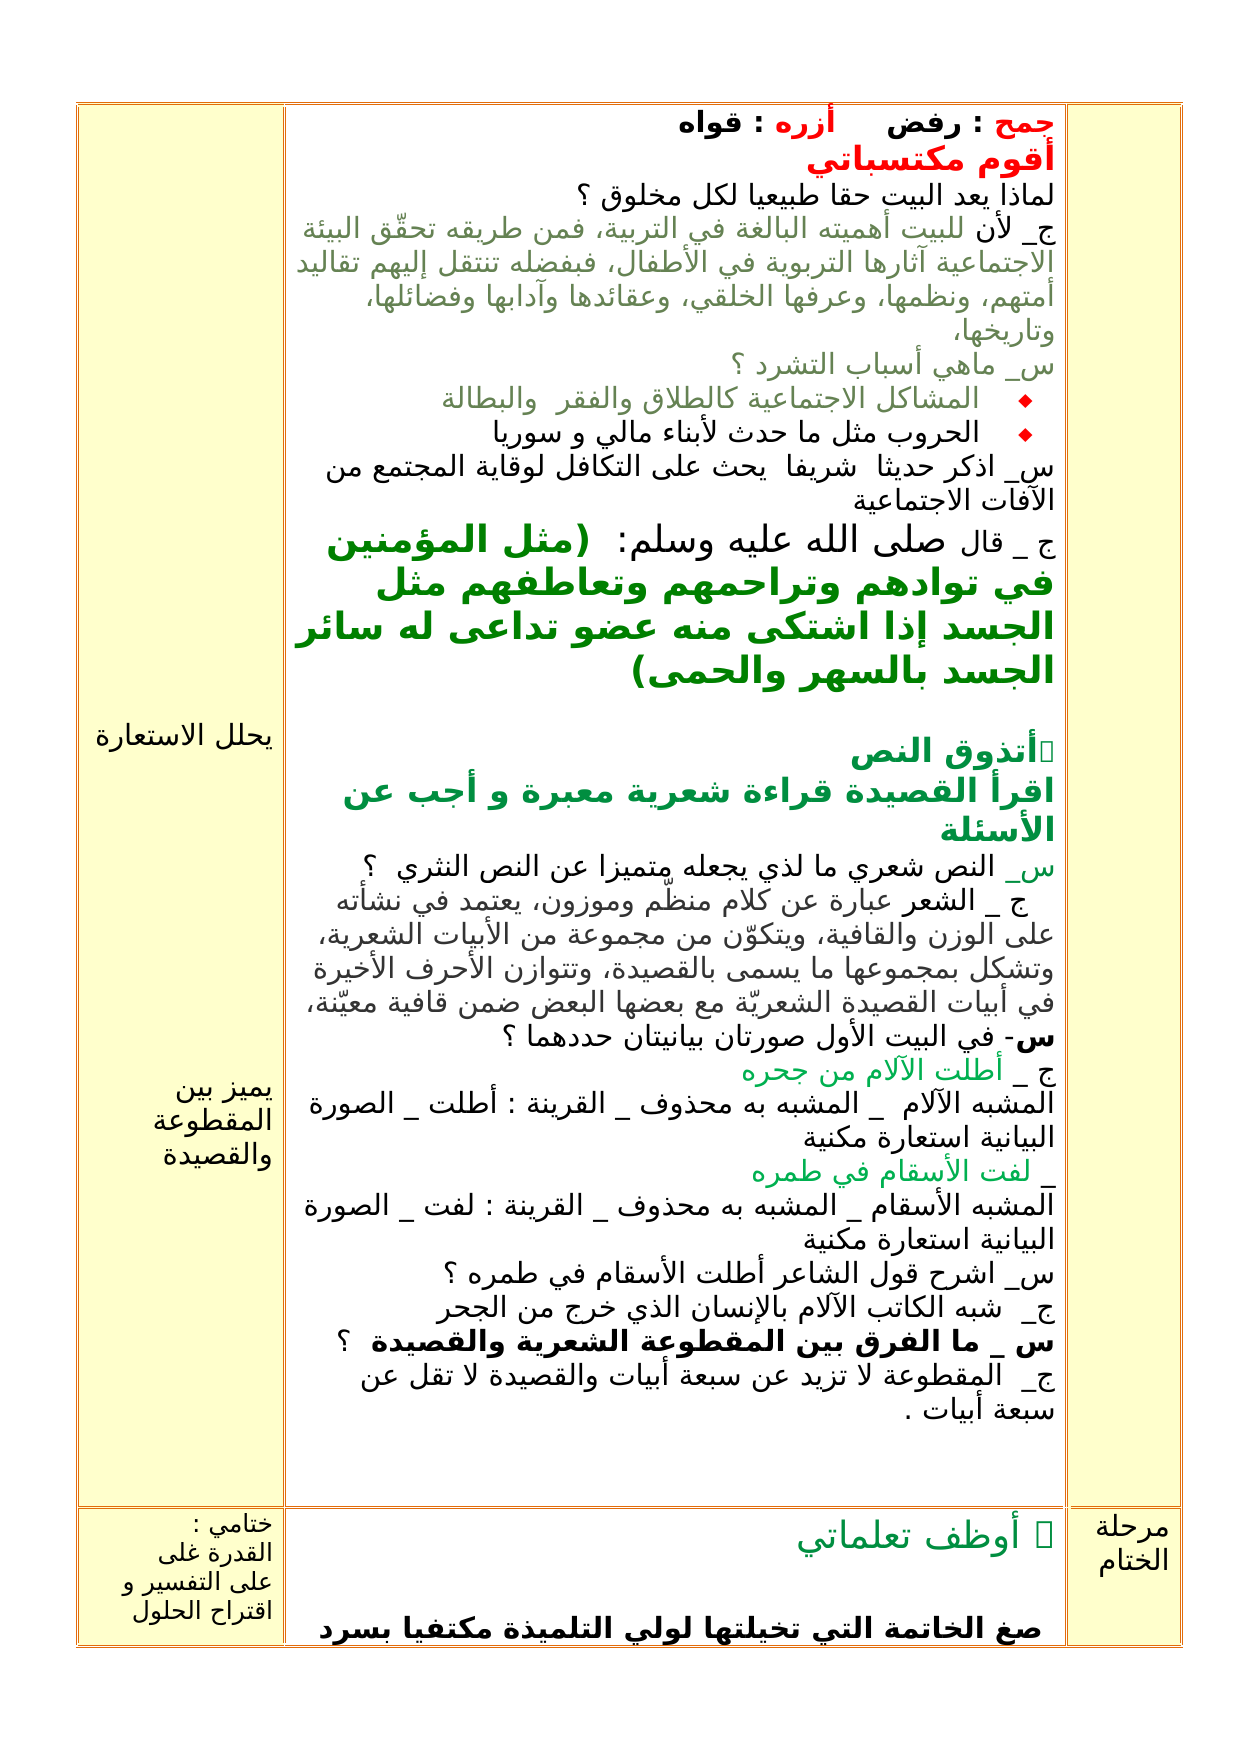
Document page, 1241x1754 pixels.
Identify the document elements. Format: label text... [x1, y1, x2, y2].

table_cell مرحلة الختام [1068, 1506, 1181, 1645]
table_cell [1068, 105, 1181, 1506]
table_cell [284, 1506, 1065, 1645]
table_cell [78, 1509, 284, 1645]
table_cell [78, 105, 284, 1506]
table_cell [284, 105, 1065, 1506]
